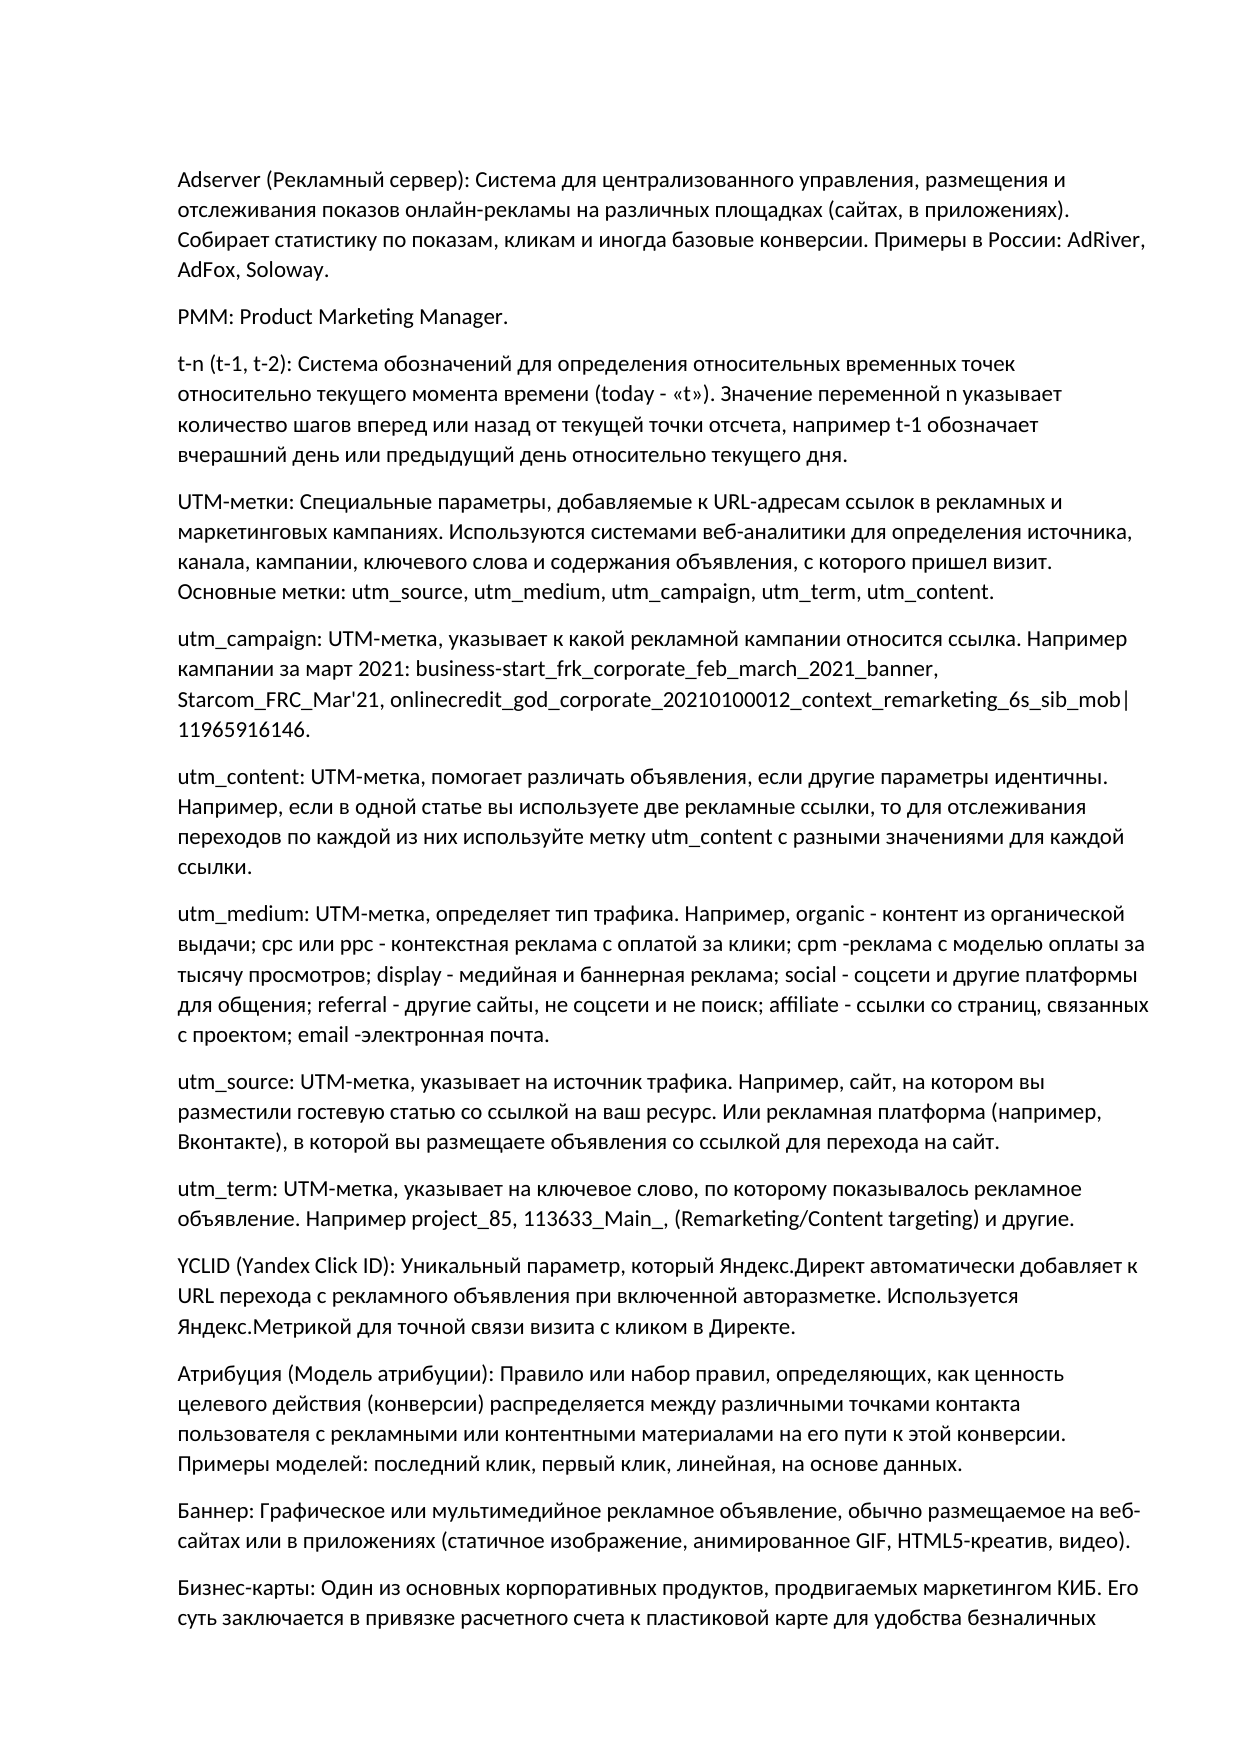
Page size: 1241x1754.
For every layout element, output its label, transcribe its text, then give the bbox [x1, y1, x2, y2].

text utm_source: UTM-метка, указывает на источник трафика. Например, сайт, на котором вы разместили гостевую статью со ссылкой на ваш ресурс. Или рекламная платформа (например, Вконтакте), в которой вы размещаете объявления со ссылкой для перехода на сайт. [177, 1067, 1152, 1156]
text utm_medium: UTM-метка, определяет тип трафика. Например, organic - контент из органической выдачи; cpc или ppc - контекстная реклама с оплатой за клики; cpm -реклама с моделью оплаты за тысячу просмотров; display - медийная и баннерная реклама; social - соцсети и другие платформы для общения; referral - другие сайты, не соцсети и не поиск; affiliate - ссылки со страниц, связанных с проектом; email -электронная почта. [177, 899, 1152, 1048]
text utm_campaign: UTM-метка, указывает к какой рекламной кампании относится ссылка. Например кампании за март 2021: business-start_frk_corporate_feb_march_2021_banner, Starcom_FRC_Mar'21, onlinecredit_god_corporate_20210100012_context_remarketing_6s_sib_mob|11965916146. [177, 624, 1152, 743]
text t-n (t-1, t-2): Система обозначений для определения относительных временных точек относительно текущего момента времени (today - «t»). Значение переменной n указывает количество шагов вперед или назад от текущей точки отсчета, например t-1 обозначает вчерашний день или предыдущий день относительно текущего дня. [177, 349, 1152, 468]
text YCLID (Yandex Click ID): Уникальный параметр, который Яндекс.Директ автоматически добавляет к URL перехода с рекламного объявления при включенной авторазметке. Используется Яндекс.Метрикой для точной связи визита с кликом в Директе. [177, 1251, 1152, 1340]
text Adserver (Рекламный сервер): Система для централизованного управления, размещения и отслеживания показов онлайн-рекламы на различных площадках (сайтах, в приложениях). Собирает статистику по показам, кликам и иногда базовые конверсии. Примеры в России: AdRiver, AdFox, Soloway. [177, 165, 1152, 284]
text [177, 1573, 1152, 1632]
text PMM: Product Marketing Manager. [177, 302, 1152, 331]
text Атрибуция (Модель атрибуции): Правило или набор правил, определяющих, как ценность целевого действия (конверсии) распределяется между различными точками контакта пользователя с рекламными или контентными материалами на его пути к этой конверсии. Примеры моделей: последний клик, первый клик, линейная, на основе данных. [177, 1359, 1152, 1477]
text utm_term: UTM-метка, указывает на ключевое слово, по которому показывалось рекламное объявление. Например project_85, 113633_Main_, (Remarketing/Content targeting) и другие. [177, 1174, 1152, 1233]
text Баннер: Графическое или мультимедийное рекламное объявление, обычно размещаемое на веб-сайтах или в приложениях (статичное изображение, анимированное GIF, HTML5-креатив, видео). [177, 1496, 1152, 1554]
text UTM-метки: Специальные параметры, добавляемые к URL-адресам ссылок в рекламных и маркетинговых кампаниях. Используются системами веб-аналитики для определения источника, канала, кампании, ключевого слова и содержания объявления, с которого пришел визит. Основные метки: utm_source, utm_medium, utm_campaign, utm_term, utm_content. [177, 487, 1152, 606]
text utm_content: UTM-метка, помогает различать объявления, если другие параметры идентичны. Например, если в одной статье вы используете две рекламные ссылки, то для отслеживания переходов по каждой из них используйте метку utm_content с разными значениями для каждой ссылки. [177, 762, 1152, 881]
